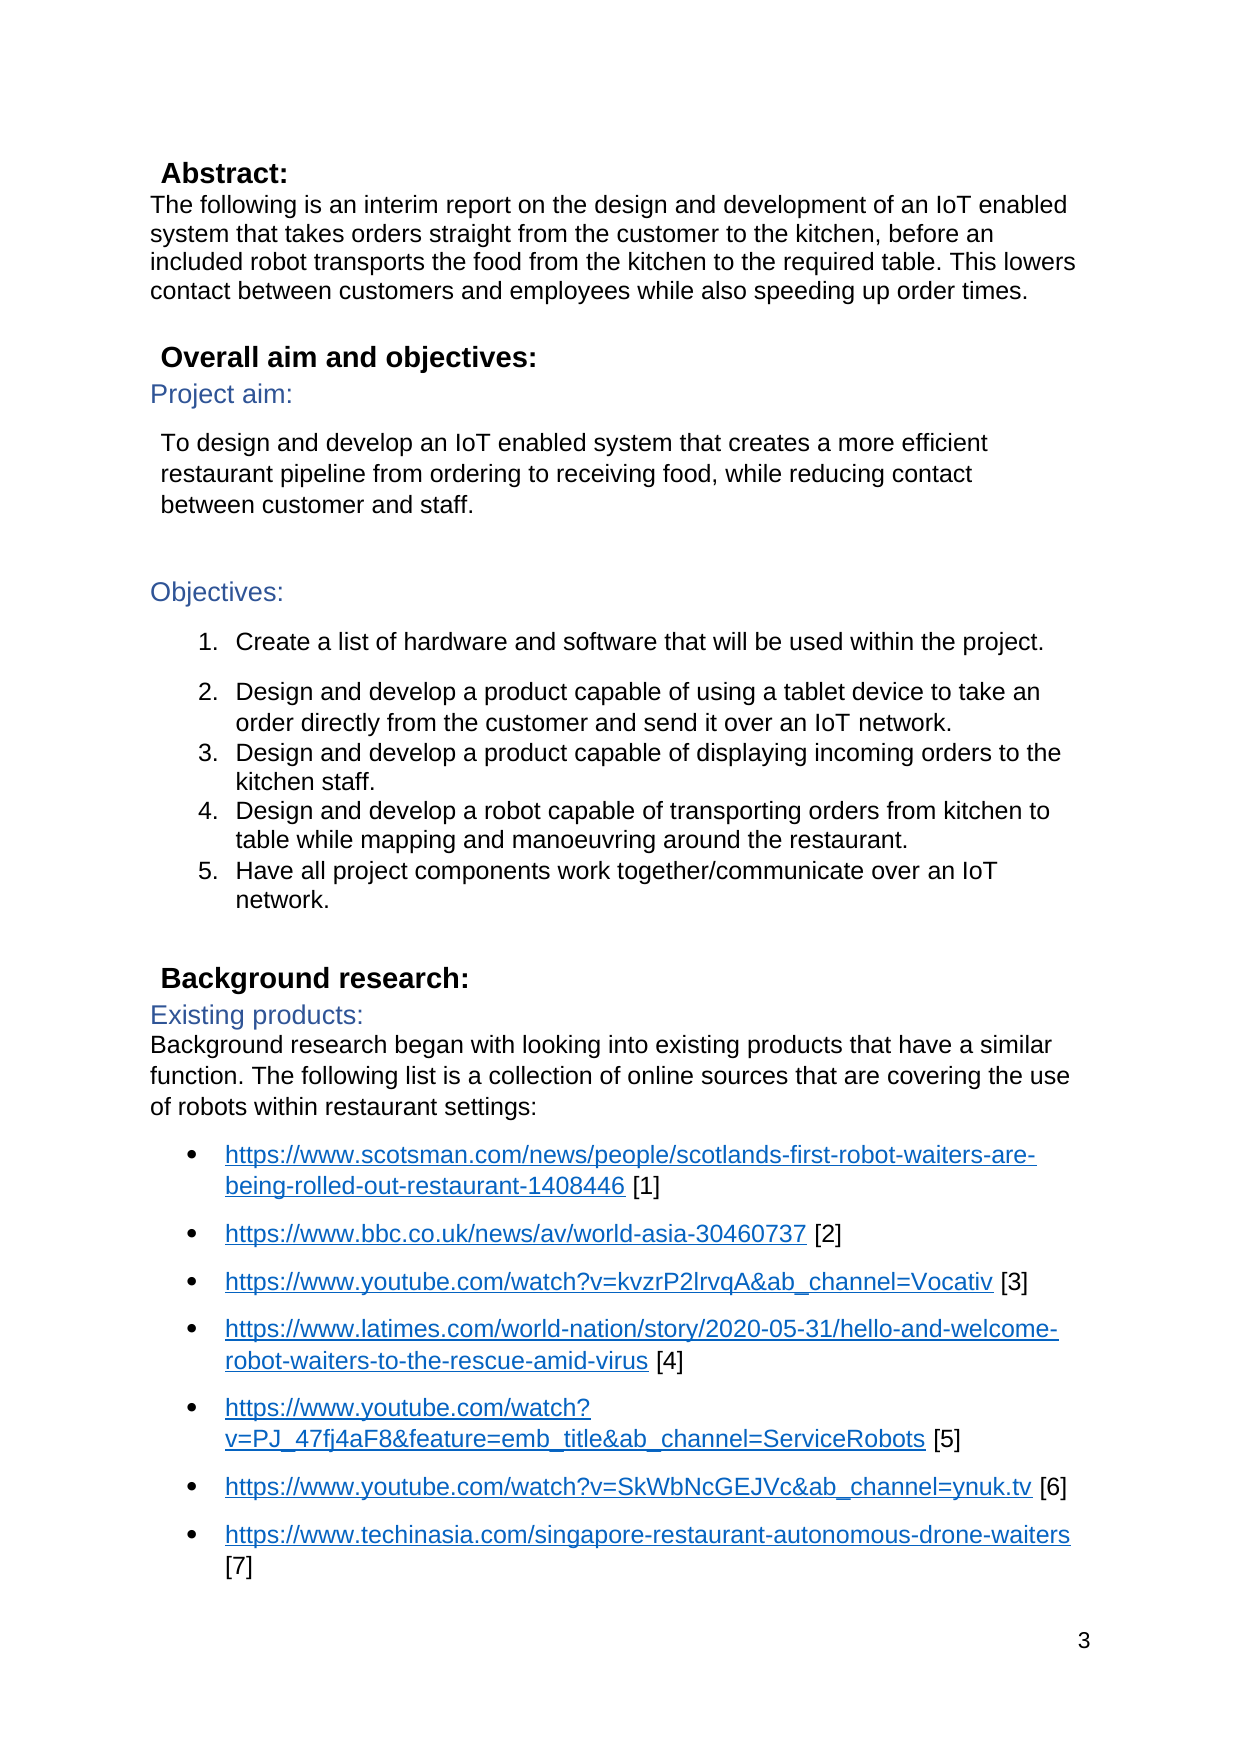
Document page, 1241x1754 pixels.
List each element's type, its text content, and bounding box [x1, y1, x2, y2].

list https://www.youtube.com/watch?v=PJ_47fj4aF8&feature=emb_title&ab_channel=ServiceRobots [187, 1393, 1090, 1453]
subtitle Project aim: [150, 378, 1090, 409]
list Create a list of hardware and software that will be used within the project. [198, 627, 1069, 655]
list https://www.techinasia.com/singapore-restaurant-autonomous-drone-waiters [187, 1520, 1090, 1580]
text The following is an interim report on the design and development of an IoT enabled system that takes orders straight from the customer to the kitchen, before an included robot transports the food from the kitchen to the required table. This lowers contact between customers and employees while also speeding up order times. [150, 190, 1090, 305]
subtitle Overall aim and objectives: [160, 340, 1090, 373]
subtitle Background research: [160, 961, 1090, 995]
list Have all project components work together/communicate over an IoT network. [198, 856, 1090, 913]
list https://www.bbc.co.uk/news/av/world-asia-30460737 [187, 1219, 1090, 1248]
text To design and develop an IoT enabled system that creates a more efficient restaurant pipeline from ordering to receiving food, while reducing contact between customer and staff. [160, 428, 1060, 519]
list Design and develop a product capable of displaying incoming orders to the kitchen staff. [198, 739, 1090, 796]
list https://www.youtube.com/watch?v=SkWbNcGEJVc&ab_channel=ynuk.tv [187, 1472, 1090, 1501]
subtitle Existing products: [150, 999, 1090, 1030]
list https://www.latimes.com/world-nation/story/2020-05-31/hello-and-welcome-robot-waiters-to-the-rescue-amid-virus [187, 1314, 1090, 1374]
list Design and develop a robot capable of transporting orders from kitchen to table while mapping and manoeuvring around the restaurant. [198, 796, 1090, 854]
list https://www.youtube.com/watch?v=kvzrP2lrvqA&ab_channel=Vocativ [187, 1267, 1090, 1296]
subtitle Objectives: [150, 576, 1090, 607]
list Design and develop a product capable of using a tablet device to take an order directly from the customer and send it over an IoT network. [198, 677, 1069, 737]
list https://www.scotsman.com/news/people/scotlands-first-robot-waiters-are-being-rolled-out-restaurant-1408446 [187, 1140, 1090, 1200]
text Background research began with looking into existing products that have a similar function. The following list is a collection of online sources that are covering the use of robots within restaurant settings: [150, 1030, 1090, 1121]
subtitle Abstract: [160, 156, 1090, 190]
